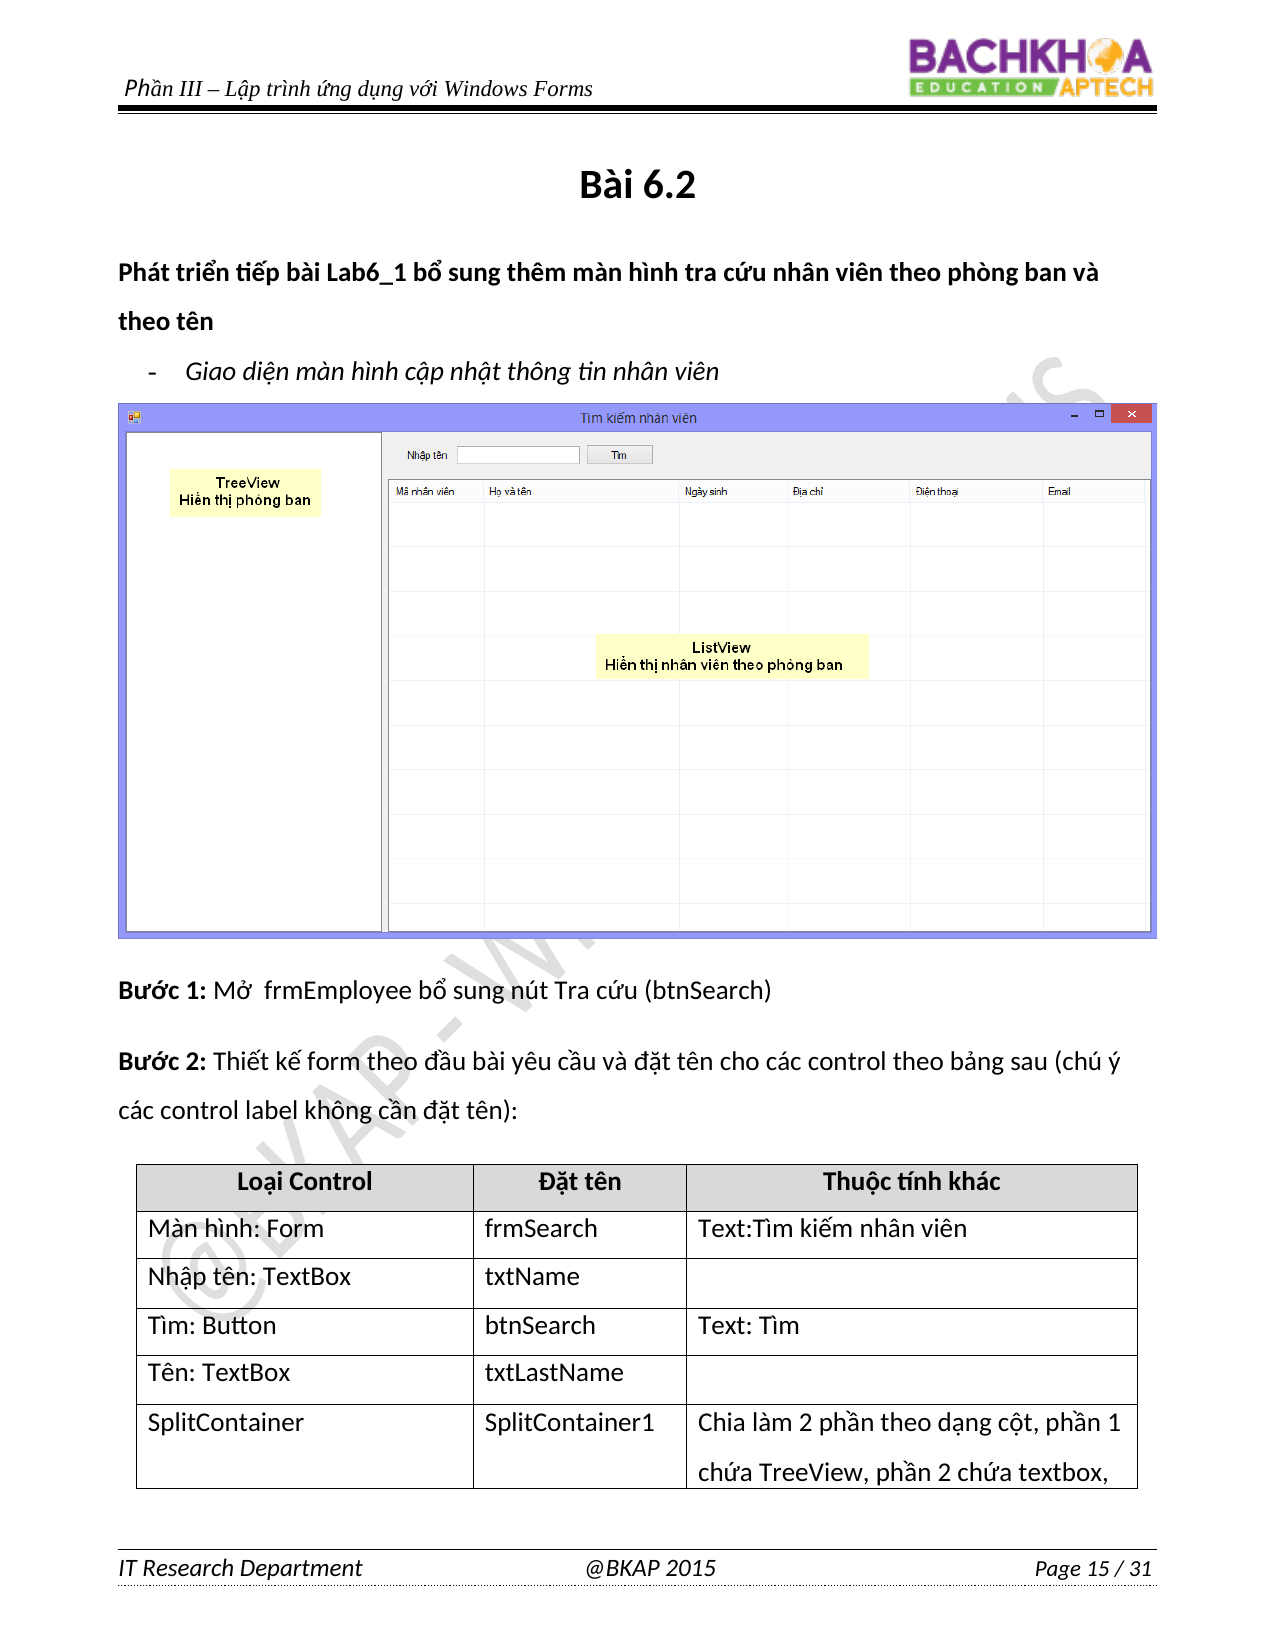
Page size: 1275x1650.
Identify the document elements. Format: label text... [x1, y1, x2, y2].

table_cell btnSearch [474, 1309, 686, 1354]
table_cell SplitContainer1 [474, 1405, 686, 1488]
table_cell [687, 1356, 1137, 1404]
table_cell Màn hình: Form [137, 1212, 473, 1258]
text Bước 1: Mở frmEmployee bổ sung nút Tra cứu (btnSearch) [118, 973, 1157, 1006]
table_cell [687, 1259, 1137, 1307]
text Bước 2: Thiết kế form theo đầu bài yêu cầu và đặt tên cho các control theo bảng sau (chú ý các control label không cần đặt tên): [118, 1044, 1157, 1126]
table_cell Nhập tên: TextBox [137, 1259, 473, 1307]
table_cell txtLastName [474, 1356, 686, 1404]
table_cell Text: Tìm [687, 1309, 1137, 1354]
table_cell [687, 1405, 1137, 1488]
text Bài 6.2 [118, 158, 1157, 209]
list Phát triển tiếp bài Lab6_1 bổ sung thêm màn hình tra cứu nhân viên theo phòng ban và theo tên [118, 255, 1157, 338]
table_cell Tìm: Button [137, 1309, 473, 1354]
table_cell Text:Tìm kiếm nhân viên [687, 1212, 1137, 1258]
picture [118, 403, 1158, 939]
table_header Loại Control [137, 1165, 473, 1211]
list Giao diện màn hình cập nhật thông tin nhân viên [148, 354, 1157, 387]
table_header Thuộc tính khác [687, 1165, 1137, 1211]
table_cell frmSearch [474, 1212, 686, 1258]
table_cell txtName [474, 1259, 686, 1307]
picture [906, 37, 1158, 100]
table_cell SplitContainer [137, 1405, 473, 1488]
table_header Đặt tên [474, 1165, 686, 1211]
table_cell Tên: TextBox [137, 1356, 473, 1404]
